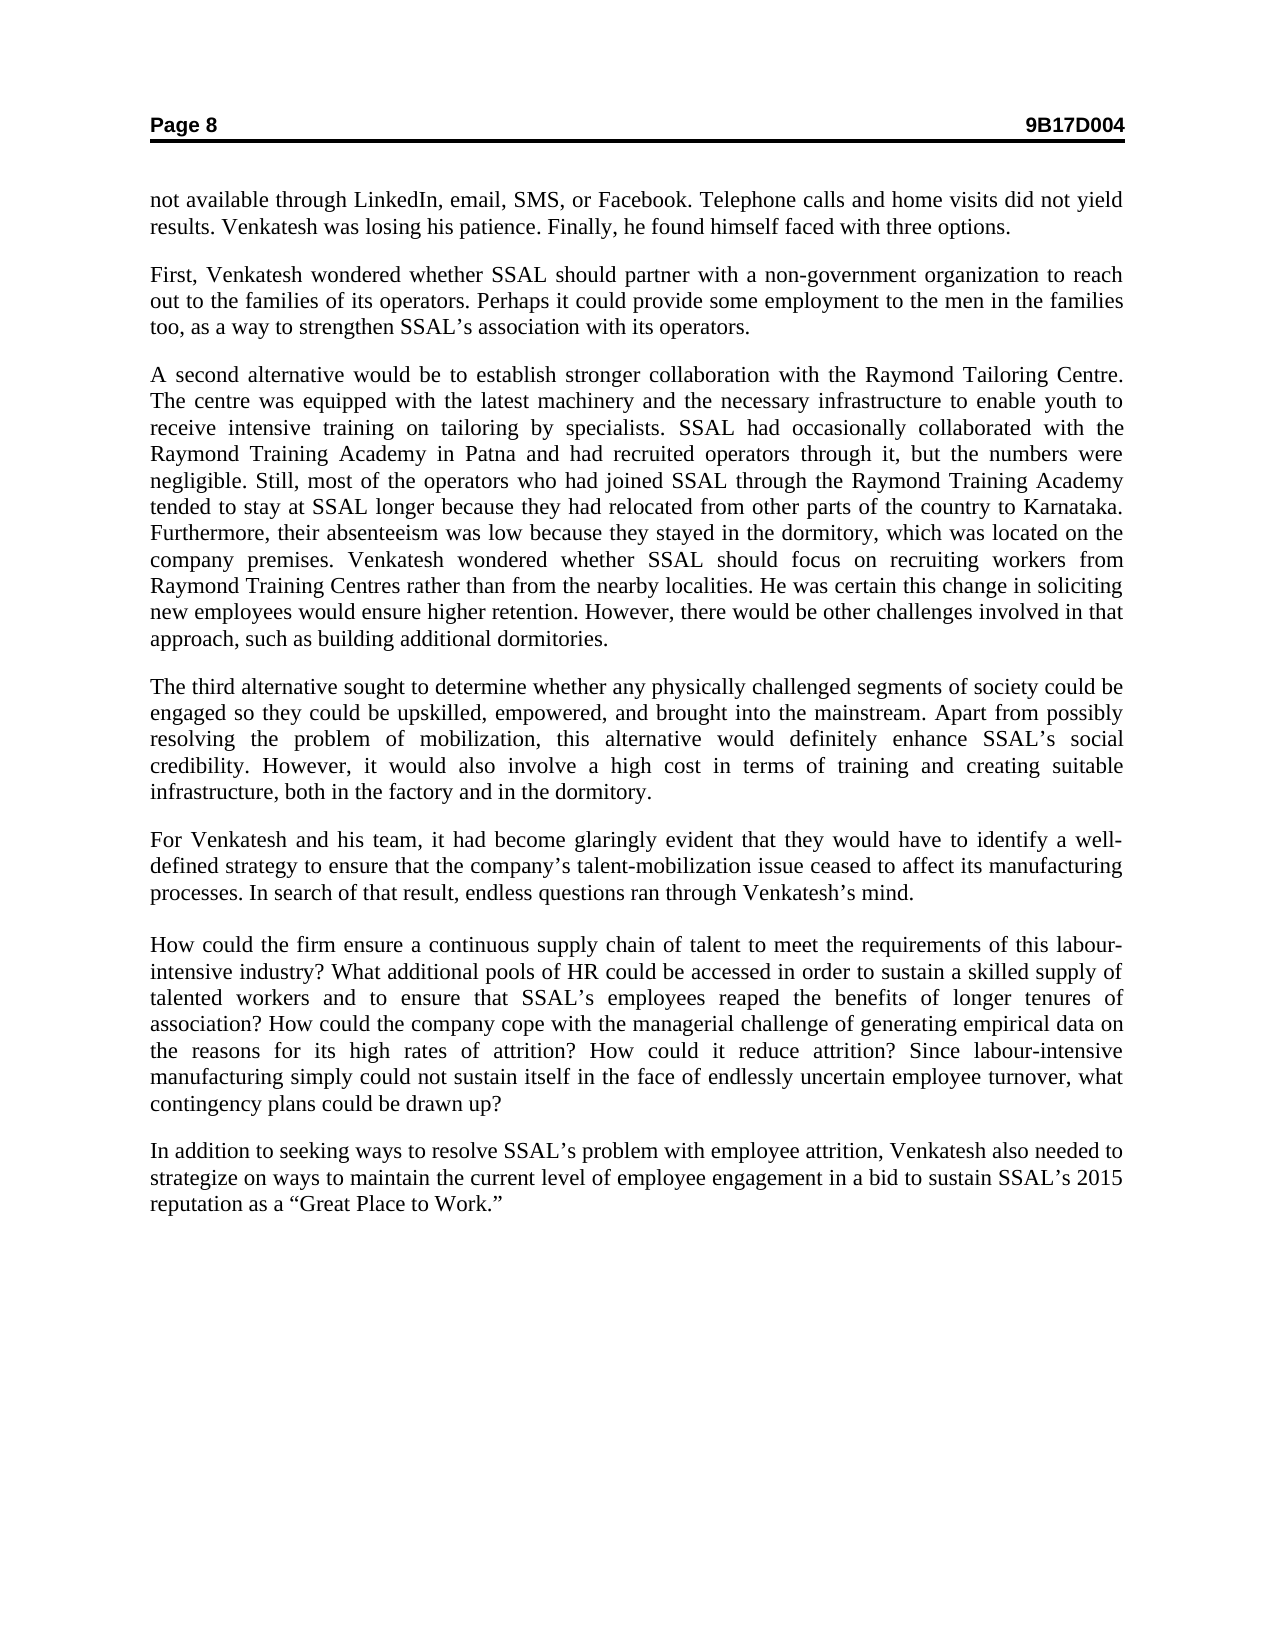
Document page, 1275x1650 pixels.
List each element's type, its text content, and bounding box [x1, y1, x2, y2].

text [150, 186, 1125, 239]
text First, Venkatesh wondered whether SSAL should partner with a non-government organization to reach out to the families of its operators. Perhaps it could provide some employment to the men in the families too, as a way to strengthen SSAL’s association with its operators. [150, 261, 1125, 340]
text For Venkatesh and his team, it had become glaringly evident that they would have to identify a well-defined strategy to ensure that the company’s talent-mobilization issue ceased to affect its manufacturing processes. In search of that result, endless questions ran through Venkatesh’s mind. [150, 826, 1125, 905]
text How could the firm ensure a continuous supply chain of talent to meet the requirements of this labour-intensive industry? What additional pools of HR could be accessed in order to sustain a skilled supply of talented workers and to ensure that SSAL’s employees reaped the benefits of longer tenures of association? How could the company cope with the managerial challenge of generating empirical data on the reasons for its high rates of attrition? How could it reduce attrition? Since labour-intensive manufacturing simply could not sustain itself in the face of endlessly uncertain employee turnover, what contingency plans could be drawn up? [150, 931, 1125, 1116]
text The third alternative sought to determine whether any physically challenged segments of society could be engaged so they could be upskilled, empowered, and brought into the mainstream. Apart from possibly resolving the problem of mobilization, this alternative would definitely enhance SSAL’s social credibility. However, it would also involve a high cost in terms of training and creating suitable infrastructure, both in the factory and in the dormitory. [150, 673, 1125, 804]
text A second alternative would be to establish stronger collaboration with the Raymond Tailoring Centre. The centre was equipped with the latest machinery and the necessary infrastructure to enable youth to receive intensive training on tailoring by specialists. SSAL had occasionally collaborated with the Raymond Training Academy in Patna and had recruited operators through it, but the numbers were negligible. Still, most of the operators who had joined SSAL through the Raymond Training Academy tended to stay at SSAL longer because they had relocated from other parts of the country to Karnataka. Furthermore, their absenteeism was low because they stayed in the dormitory, which was located on the company premises. Venkatesh wondered whether SSAL should focus on recruiting workers from Raymond Training Centres rather than from the nearby localities. He was certain this change in soliciting new employees would ensure higher retention. However, there would be other challenges involved in that approach, such as building additional dormitories. [150, 361, 1125, 651]
text In addition to seeking ways to resolve SSAL’s problem with employee attrition, Venkatesh also needed to strategize on ways to maintain the current level of employee engagement in a bid to sustain SSAL’s 2015 reputation as a “Great Place to Work.” [150, 1137, 1125, 1217]
